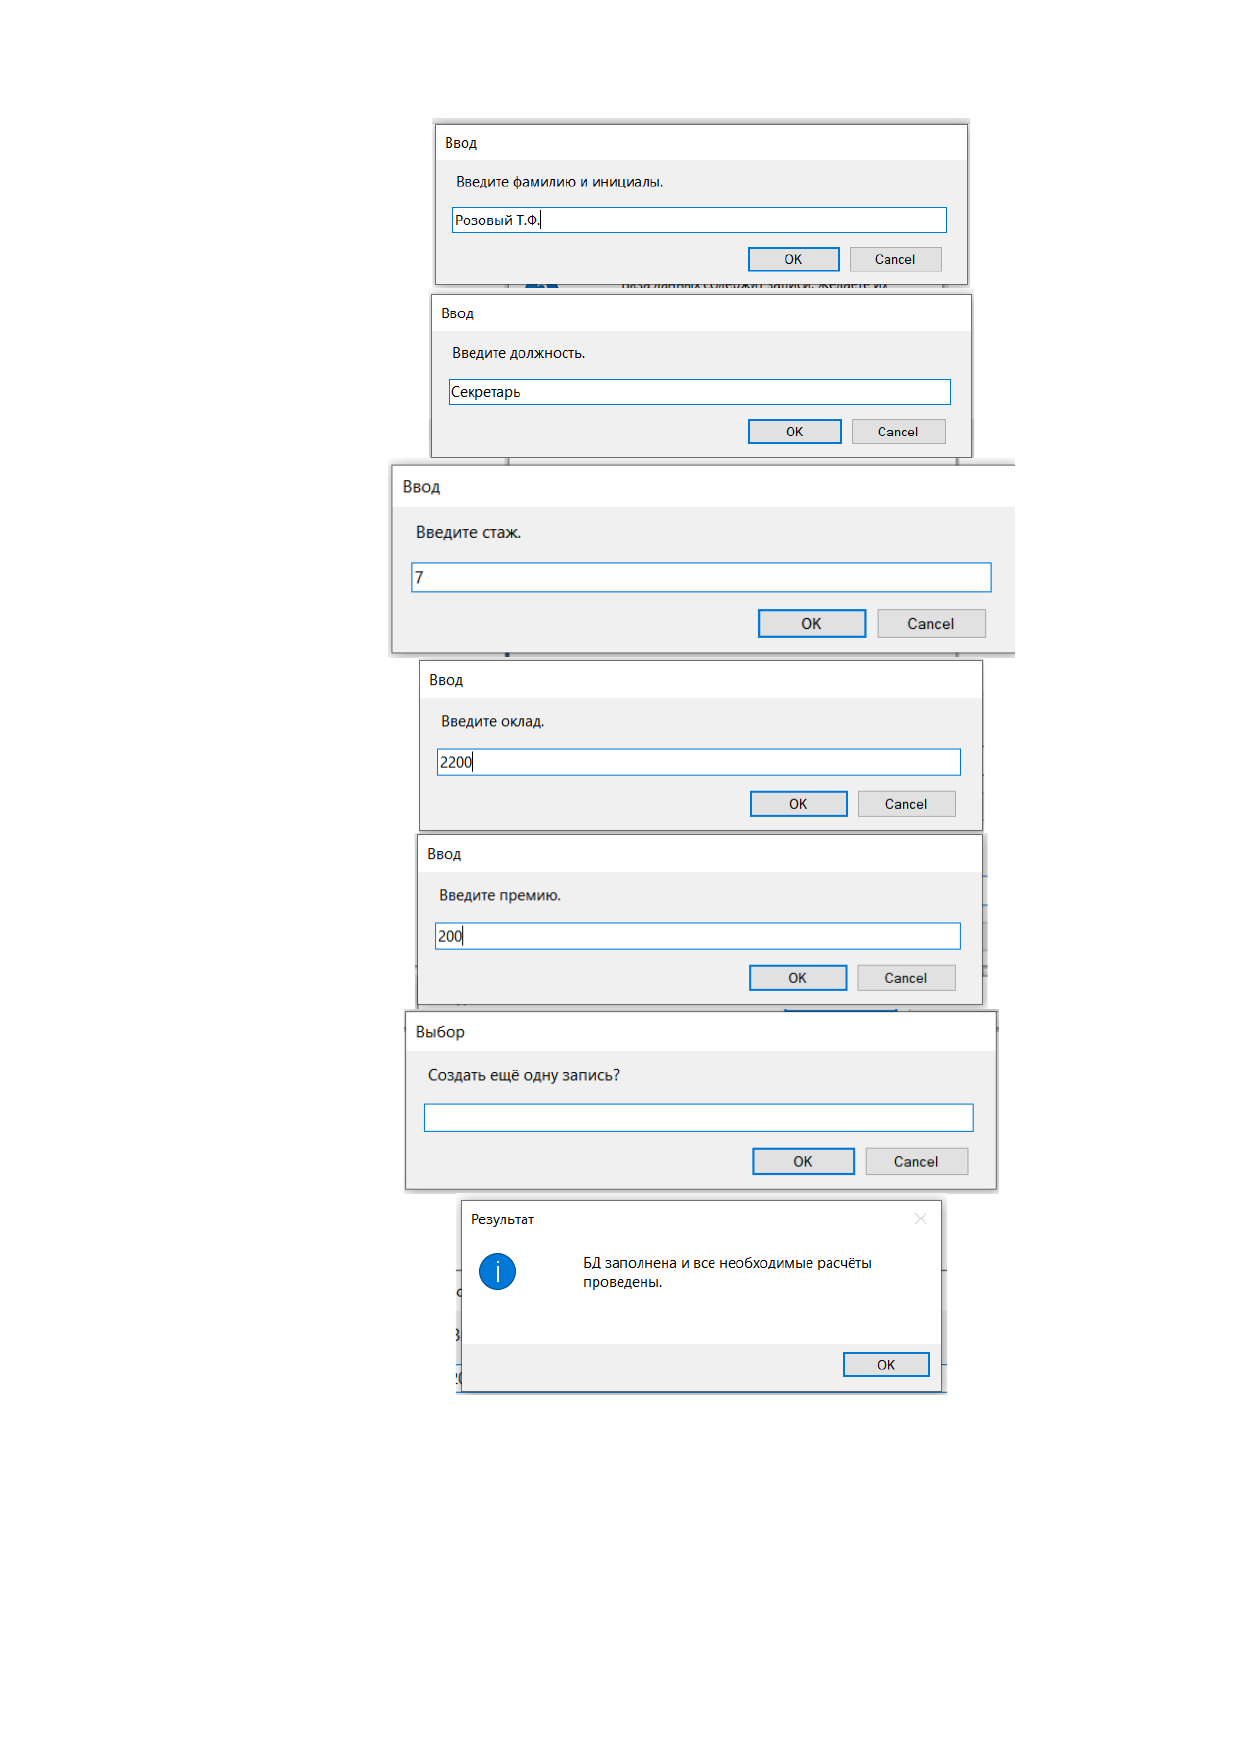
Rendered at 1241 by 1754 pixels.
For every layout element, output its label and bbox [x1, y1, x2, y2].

picture [387, 118, 1015, 1395]
